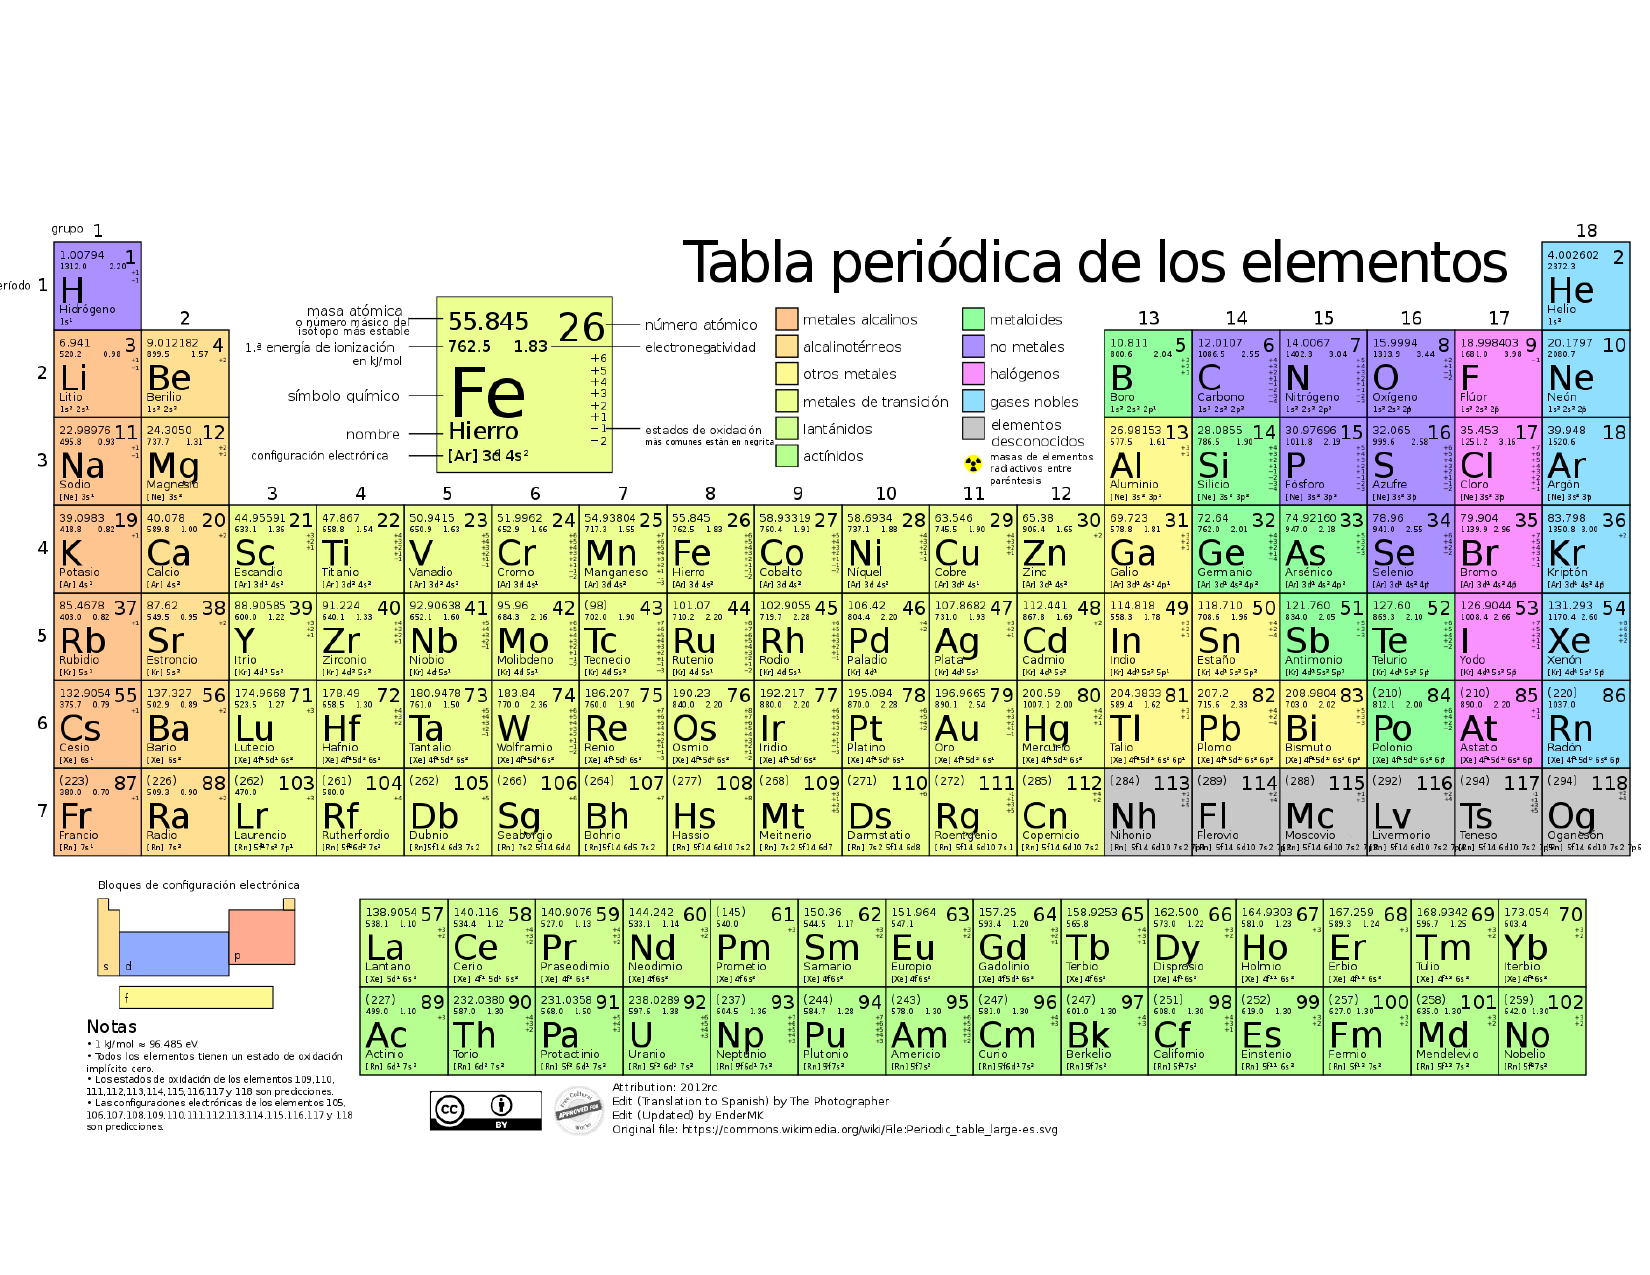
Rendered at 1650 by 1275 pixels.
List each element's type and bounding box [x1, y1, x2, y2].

picture [0, 176, 1650, 1140]
